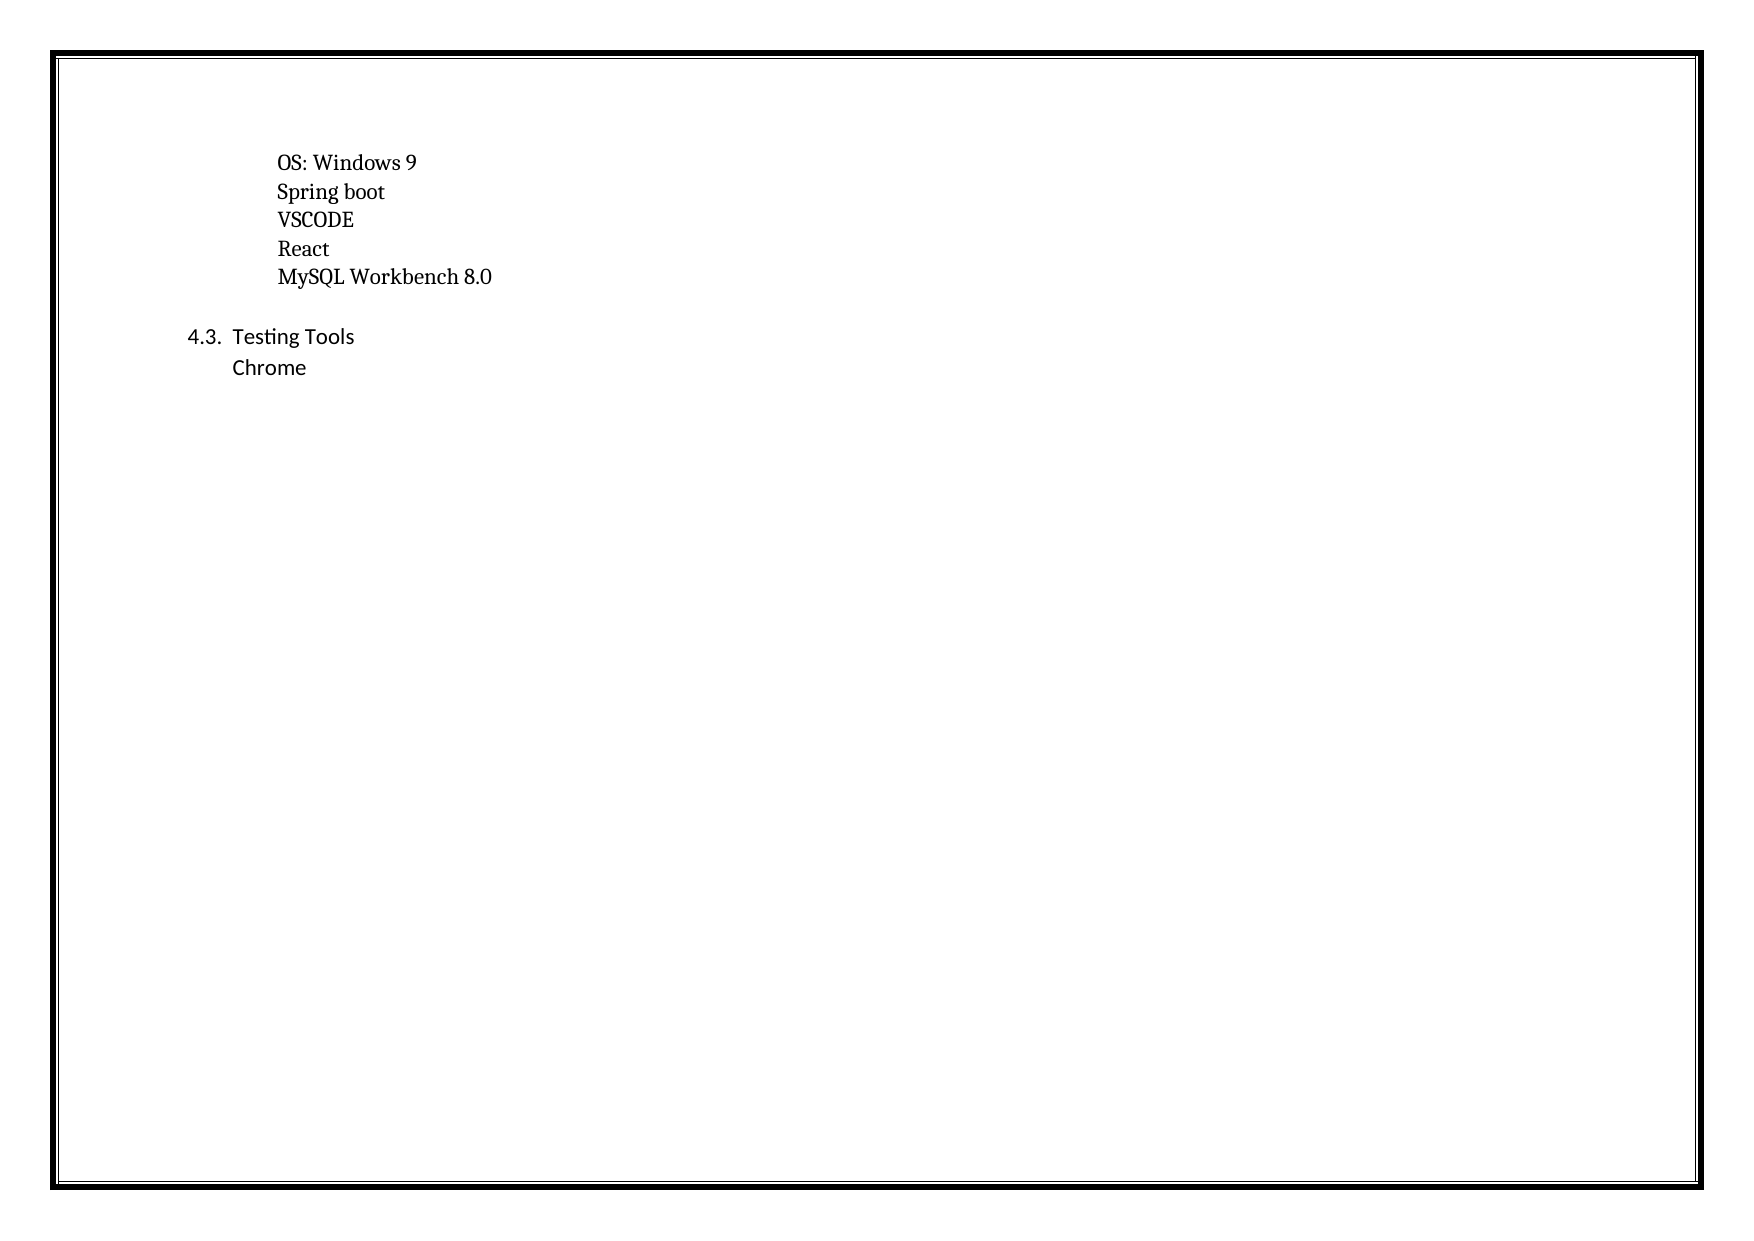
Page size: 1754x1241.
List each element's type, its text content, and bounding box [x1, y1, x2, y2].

list Spring boot [277, 178, 1604, 205]
list VSCODE [277, 207, 1604, 233]
list OS: Windows 9 [277, 150, 1604, 176]
list MySQL Workbench 8.0 [277, 264, 1604, 290]
list Testing Tools [187, 322, 1604, 350]
list Chrome [232, 353, 1604, 381]
list React [277, 235, 1604, 262]
